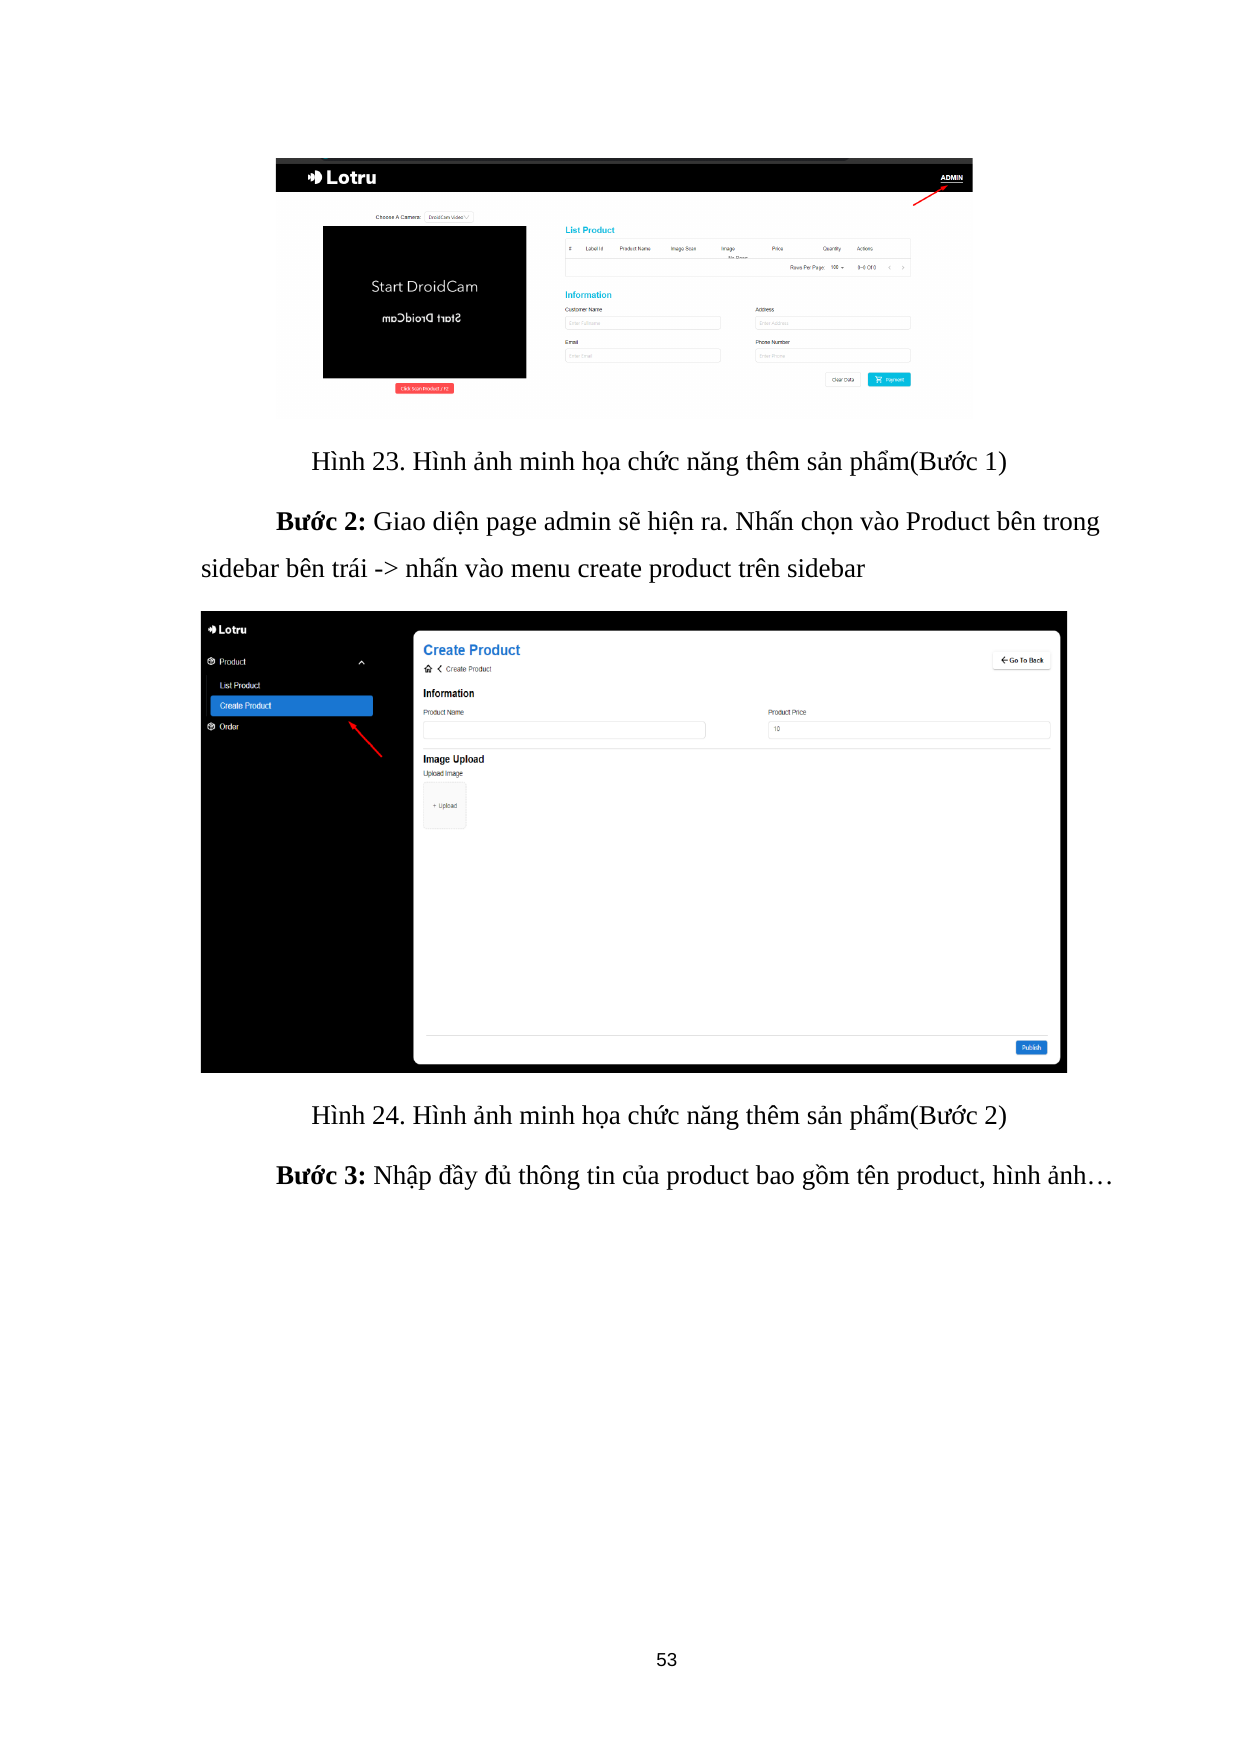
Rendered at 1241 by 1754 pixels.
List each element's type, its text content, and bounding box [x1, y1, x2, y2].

picture [275, 158, 973, 419]
text Bước 2: Giao diện page admin sẽ hiện ra. Nhấn chọn vào Product bên trong sidebar bên trái -> nhấn vào menu create product trên sidebar [201, 505, 1117, 583]
picture [200, 611, 1068, 1073]
text Bước 3: Nhập đầy đủ thông tin của product bao gồm tên product, hình ảnh… [201, 1159, 1117, 1191]
